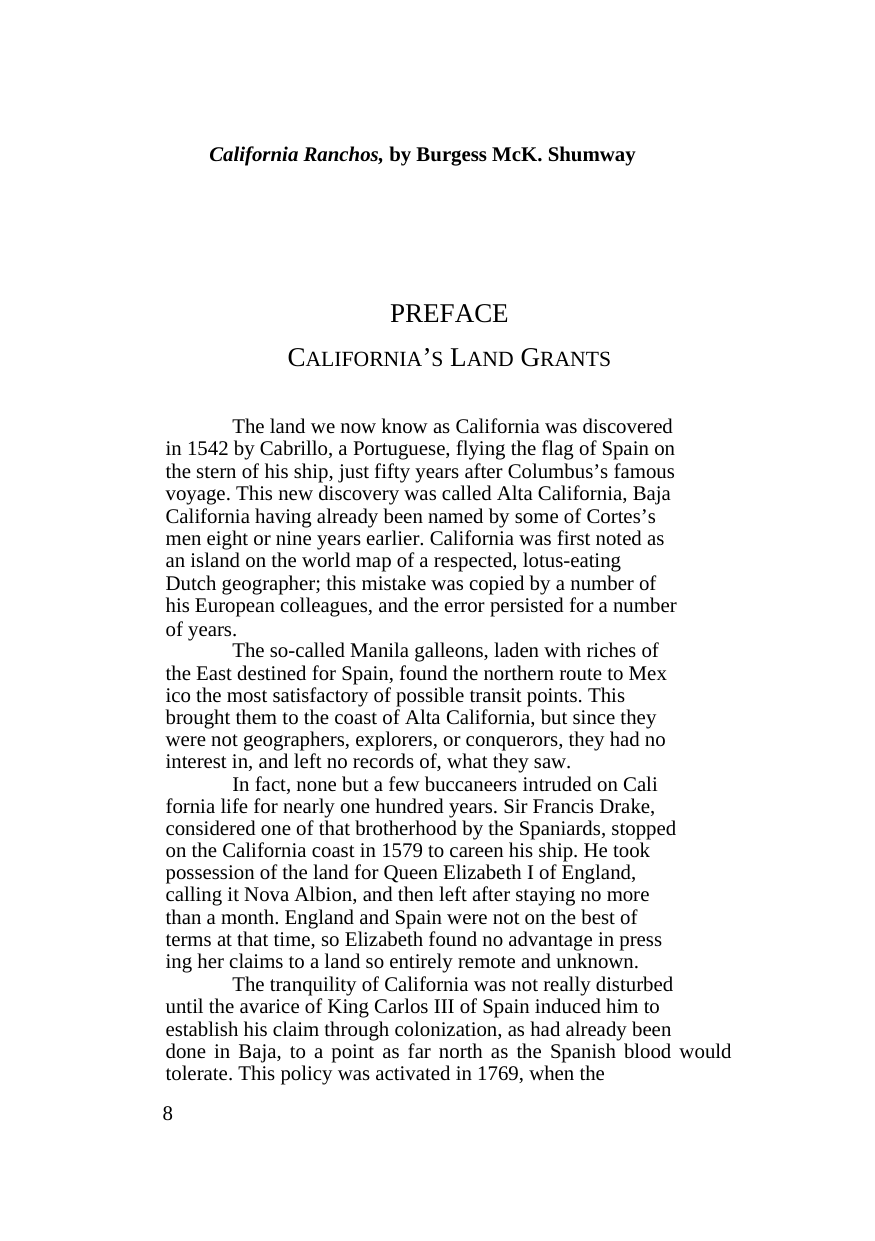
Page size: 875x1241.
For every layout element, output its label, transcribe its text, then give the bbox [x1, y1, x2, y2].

text ing her claims to a land so entirely remote and unknown. [165, 951, 733, 973]
text until the avarice of King Carlos III of Spain induced him to [165, 996, 733, 1018]
text Dutch geographer; this mistake was copied by a number of [165, 572, 733, 595]
text in 1542 by Cabrillo, a Portuguese, flying the flag of Spain on [165, 438, 733, 460]
text The land we now know as California was discovered [165, 413, 733, 438]
text California’s Land Grants [165, 341, 733, 372]
text The so-called Manila galleons, laden with riches of [165, 641, 733, 662]
text voyage. This new discovery was called Alta California, Baja [165, 483, 733, 505]
text California having already been named by some of Cortes’s [165, 505, 733, 528]
text ico the most satisfactory of possible transit points. This [165, 684, 733, 707]
text done in Baja, to a point as far north as the Spanish blood would tolerate. This policy was activated in 1769, when the [165, 1041, 733, 1085]
text men eight or nine years earlier. California was first noted as [165, 528, 733, 550]
text possession of the land for Queen Elizabeth I of England, [165, 862, 733, 884]
text fornia life for nearly one hundred years. Sir Francis Drake, [165, 796, 733, 818]
text establish his claim through colonization, as had already been [165, 1018, 733, 1041]
text In fact, none but a few buccaneers intruded on Cali [165, 773, 733, 796]
text the stern of his ship, just fifty years after Columbus’s famous [165, 460, 733, 483]
text calling it Nova Albion, and then left after staying no more [165, 884, 733, 906]
text the East destined for Spain, found the northern route to Mex [165, 662, 733, 684]
text an island on the world map of a respected, lotus-eating [165, 550, 733, 572]
text terms at that time, so Elizabeth found no advantage in press [165, 929, 733, 951]
text were not geographers, explorers, or conquerors, they had no [165, 729, 733, 751]
subtitle PREFACE [165, 297, 733, 328]
text his European colleagues, and the error persisted for a number [165, 595, 733, 617]
text interest in, and left no records of, what they saw. [165, 751, 733, 773]
text brought them to the coast of Alta California, but since they [165, 707, 733, 729]
text of years. [165, 617, 733, 641]
text on the California coast in 1579 to careen his ship. He took [165, 840, 733, 862]
text than a month. England and Spain were not on the best of [165, 906, 733, 929]
text The tranquility of California was not really disturbed [165, 973, 733, 996]
text considered one of that brotherhood by the Spaniards, stopped [165, 818, 733, 840]
